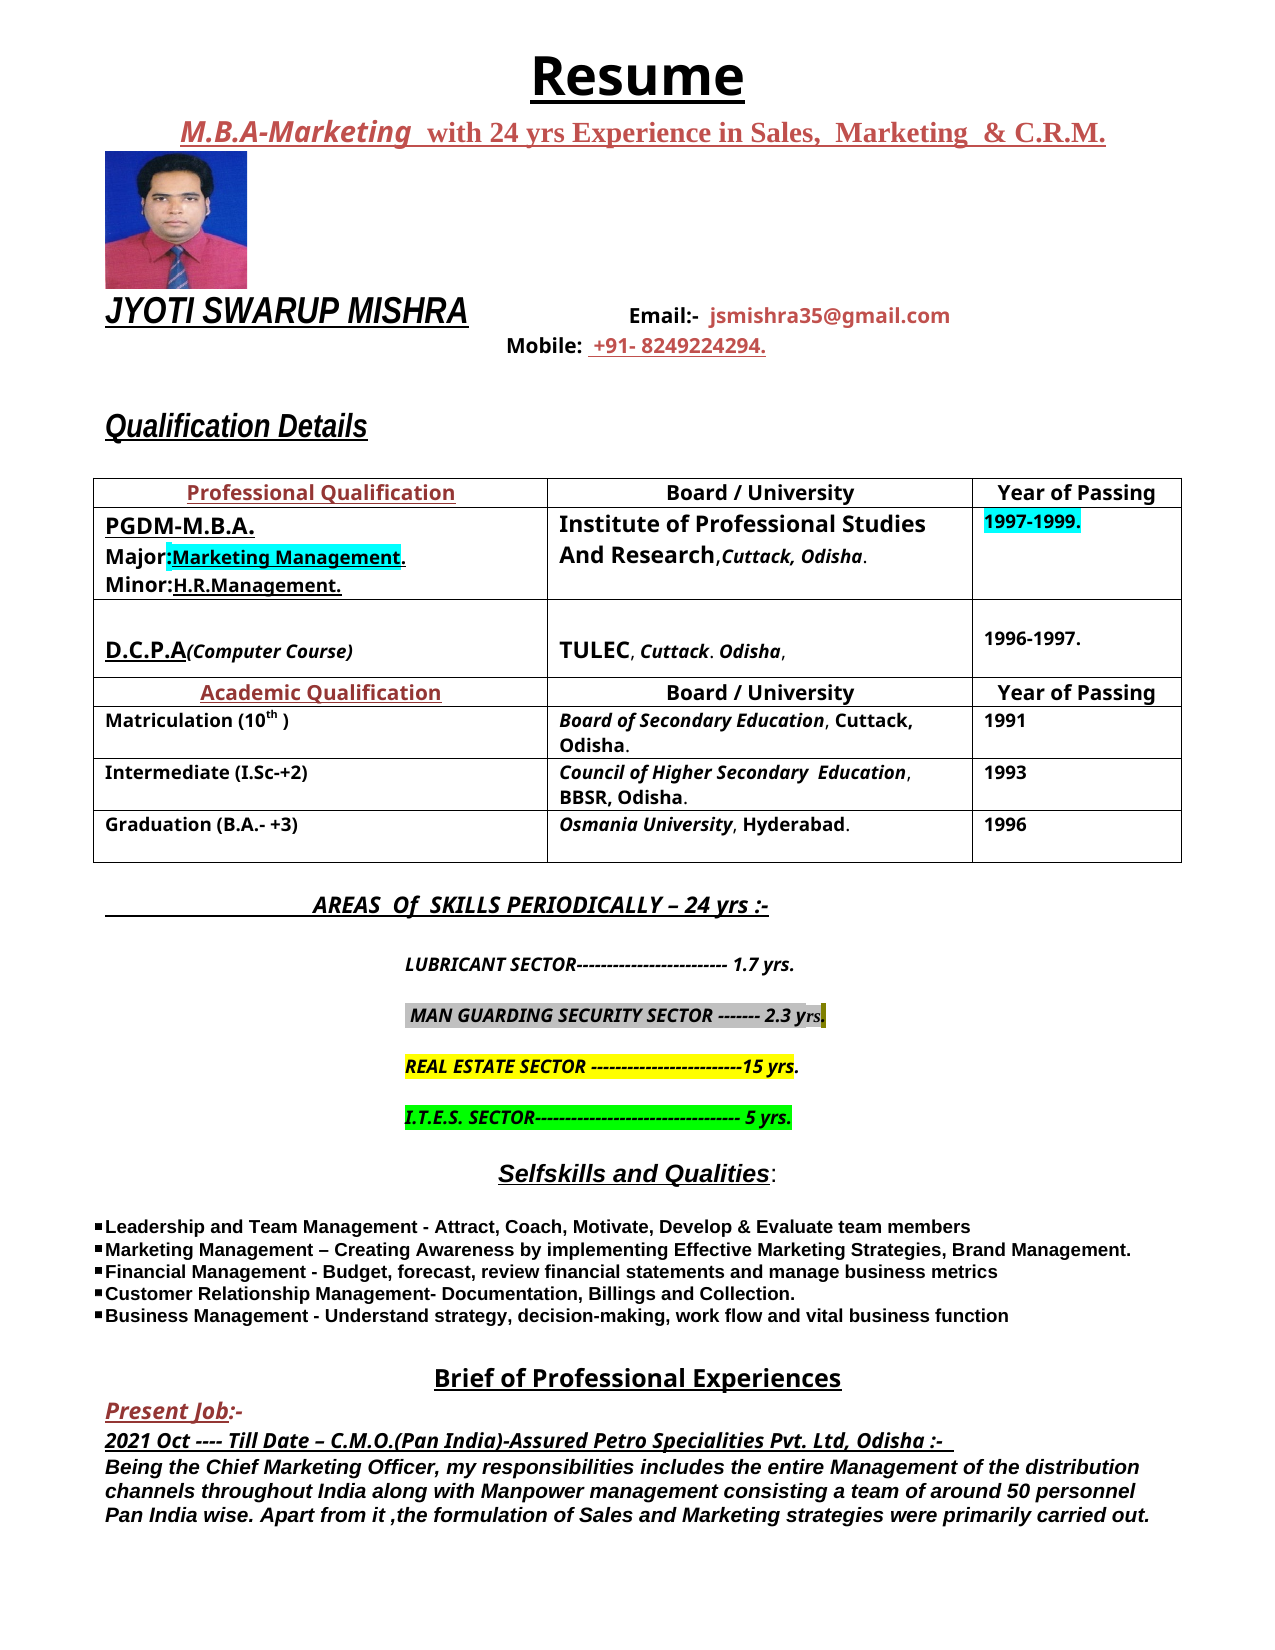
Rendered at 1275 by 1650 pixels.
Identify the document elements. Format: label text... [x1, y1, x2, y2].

table_cell Osmania University, Hyderabad. [548, 811, 972, 862]
table_cell 1997-1999. [973, 508, 1181, 599]
text Brief of Professional Experiences [105, 1361, 1170, 1395]
table_cell 1996 [973, 811, 1181, 862]
list Customer Relationship Management- Documentation, Billings and Collection. [93, 1282, 1170, 1304]
text M.B.A-Marketing with 24 yrs Experience in Sales, Marketing & C.R.M. [105, 111, 1170, 151]
table_cell PGDM-M.B.A. Major:Marketing Management. Minor:H.R.Management. [94, 508, 547, 599]
table_cell Academic Qualification [94, 678, 547, 706]
list Leadership and Team Management - Attract, Coach, Motivate, Develop & Evaluate team members [93, 1216, 1170, 1238]
table_cell Intermediate (I.Sc-+2) [94, 759, 547, 810]
text Resume [105, 37, 1170, 111]
table_header Board / University [548, 479, 972, 507]
table_cell Matriculation (10th ) [94, 707, 547, 758]
text 2021 Oct ---- Till Date – C.M.O.(Pan India)-Assured Petro Specialities Pvt. Ltd, Odisha :- [105, 1426, 1170, 1454]
table_cell 1991 [973, 707, 1181, 758]
table_cell 1996-1997. [973, 600, 1181, 677]
text Present Job:- [105, 1395, 1170, 1426]
text AREAS Of SKILLS PERIODICALLY – 24 yrs :- [105, 889, 1170, 920]
text LUBRICANT SECTOR------------------------- 1.7 yrs. [330, 951, 1170, 977]
table_cell Board / University [548, 678, 972, 706]
table_cell 1993 [973, 759, 1181, 810]
text Qualification Details [105, 406, 1170, 444]
table_cell Institute of Professional Studies And Research,Cuttack, Odisha. [548, 508, 972, 599]
text I.T.E.S. SECTOR---------------------------------- 5 yrs. [330, 1104, 1170, 1130]
table_cell Graduation (B.A.- +3) [94, 811, 547, 862]
list Business Management - Understand strategy, decision-making, work flow and vital business function [93, 1304, 1170, 1327]
list Financial Management - Budget, forecast, review financial statements and manage business metrics [93, 1260, 1170, 1282]
text Selfskills and Qualities: [105, 1159, 1170, 1216]
text REAL ESTATE SECTOR -------------------------15 yrs. [330, 1053, 1170, 1079]
table_cell Council of Higher Secondary Education, BBSR, Odisha. [548, 759, 972, 810]
table_header Year of Passing [973, 479, 1181, 507]
table_cell Board of Secondary Education, Cuttack, Odisha. [548, 707, 972, 758]
table_cell Year of Passing [973, 678, 1181, 706]
text Being the Chief Marketing Officer, my responsibilities includes the entire Management of the distribution channels throughout India along with Manpower management consisting a team of around 50 personnel Pan India wise. Apart from it ,the formulation of Sales and Marketing strategies were primarily carried out. [105, 1454, 1170, 1526]
text JYOTI SWARUP MISHRA Email:- jsmishra35@gmail.com Mobile: +91- 8249224294. [105, 288, 1170, 360]
picture [105, 151, 248, 289]
text MAN GUARDING SECURITY SECTOR ------- 2.3 yrs. [330, 1002, 1170, 1028]
table_header Professional Qualification [94, 479, 547, 507]
table_cell TULEC, Cuttack. Odisha, [548, 600, 972, 677]
list Marketing Management – Creating Awareness by implementing Effective Marketing Strategies, Brand Management. [93, 1238, 1170, 1260]
table_cell D.C.P.A(Computer Course) [94, 600, 547, 677]
